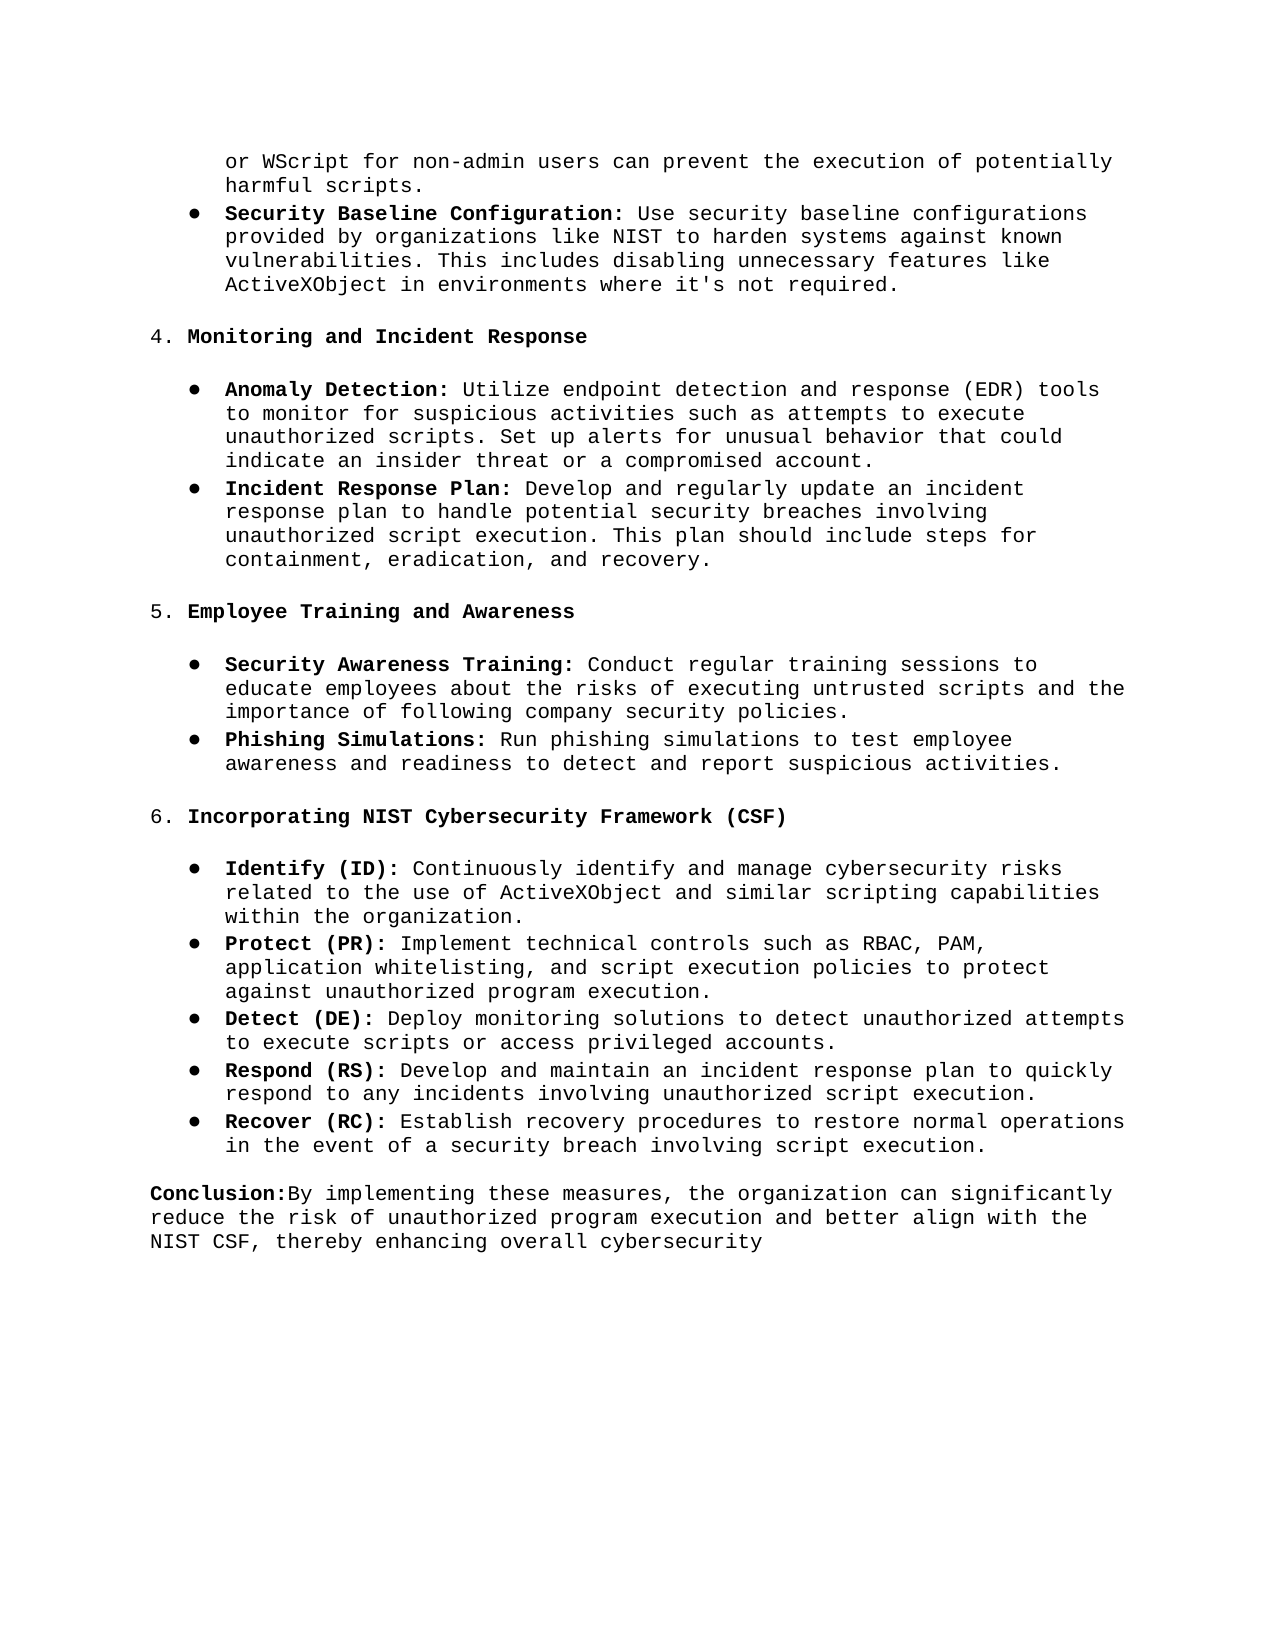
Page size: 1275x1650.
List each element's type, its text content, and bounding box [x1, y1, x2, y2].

list Security Awareness Training: Conduct regular training sessions to educate employees about the risks of executing untrusted scripts and the importance of following company security policies. [187, 650, 1125, 725]
list Incident Response Plan: Develop and regularly update an incident response plan to handle potential security breaches involving unauthorized script execution. This plan should include steps for containment, eradication, and recovery. [187, 474, 1125, 572]
list Anomaly Detection: Utilize endpoint detection and response (EDR) tools to monitor for suspicious activities such as attempts to execute unauthorized scripts. Set up alerts for unusual behavior that could indicate an insider threat or a compromised account. [187, 375, 1125, 474]
subtitle 4. Monitoring and Incident Response [150, 326, 1125, 350]
list Detect (DE): Deploy monitoring solutions to detect unauthorized attempts to execute scripts or access privileged accounts. [187, 1004, 1125, 1056]
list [187, 151, 1125, 199]
list Phishing Simulations: Run phishing simulations to test employee awareness and readiness to detect and report suspicious activities. [187, 725, 1125, 777]
list Protect (PR): Implement technical controls such as RBAC, PAM, application whitelisting, and script execution policies to protect against unauthorized program execution. [187, 929, 1125, 1004]
text Conclusion:By implementing these measures, the organization can significantly reduce the risk of unauthorized program execution and better align with the NIST CSF, thereby enhancing overall cybersecurity [150, 1183, 1125, 1254]
subtitle 5. Employee Training and Awareness [150, 602, 1125, 625]
list Identify (ID): Continuously identify and manage cybersecurity risks related to the use of ActiveXObject and similar scripting capabilities within the organization. [187, 854, 1125, 929]
list Respond (RS): Develop and maintain an incident response plan to quickly respond to any incidents involving unauthorized script execution. [187, 1056, 1125, 1107]
subtitle 6. Incorporating NIST Cybersecurity Framework (CSF) [150, 806, 1125, 829]
list Recover (RC): Establish recovery procedures to restore normal operations in the event of a security breach involving script execution. [187, 1107, 1125, 1158]
list Security Baseline Configuration: Use security baseline configurations provided by organizations like NIST to harden systems against known vulnerabilities. This includes disabling unnecessary features like ActiveXObject in environments where it's not required. [187, 199, 1125, 297]
